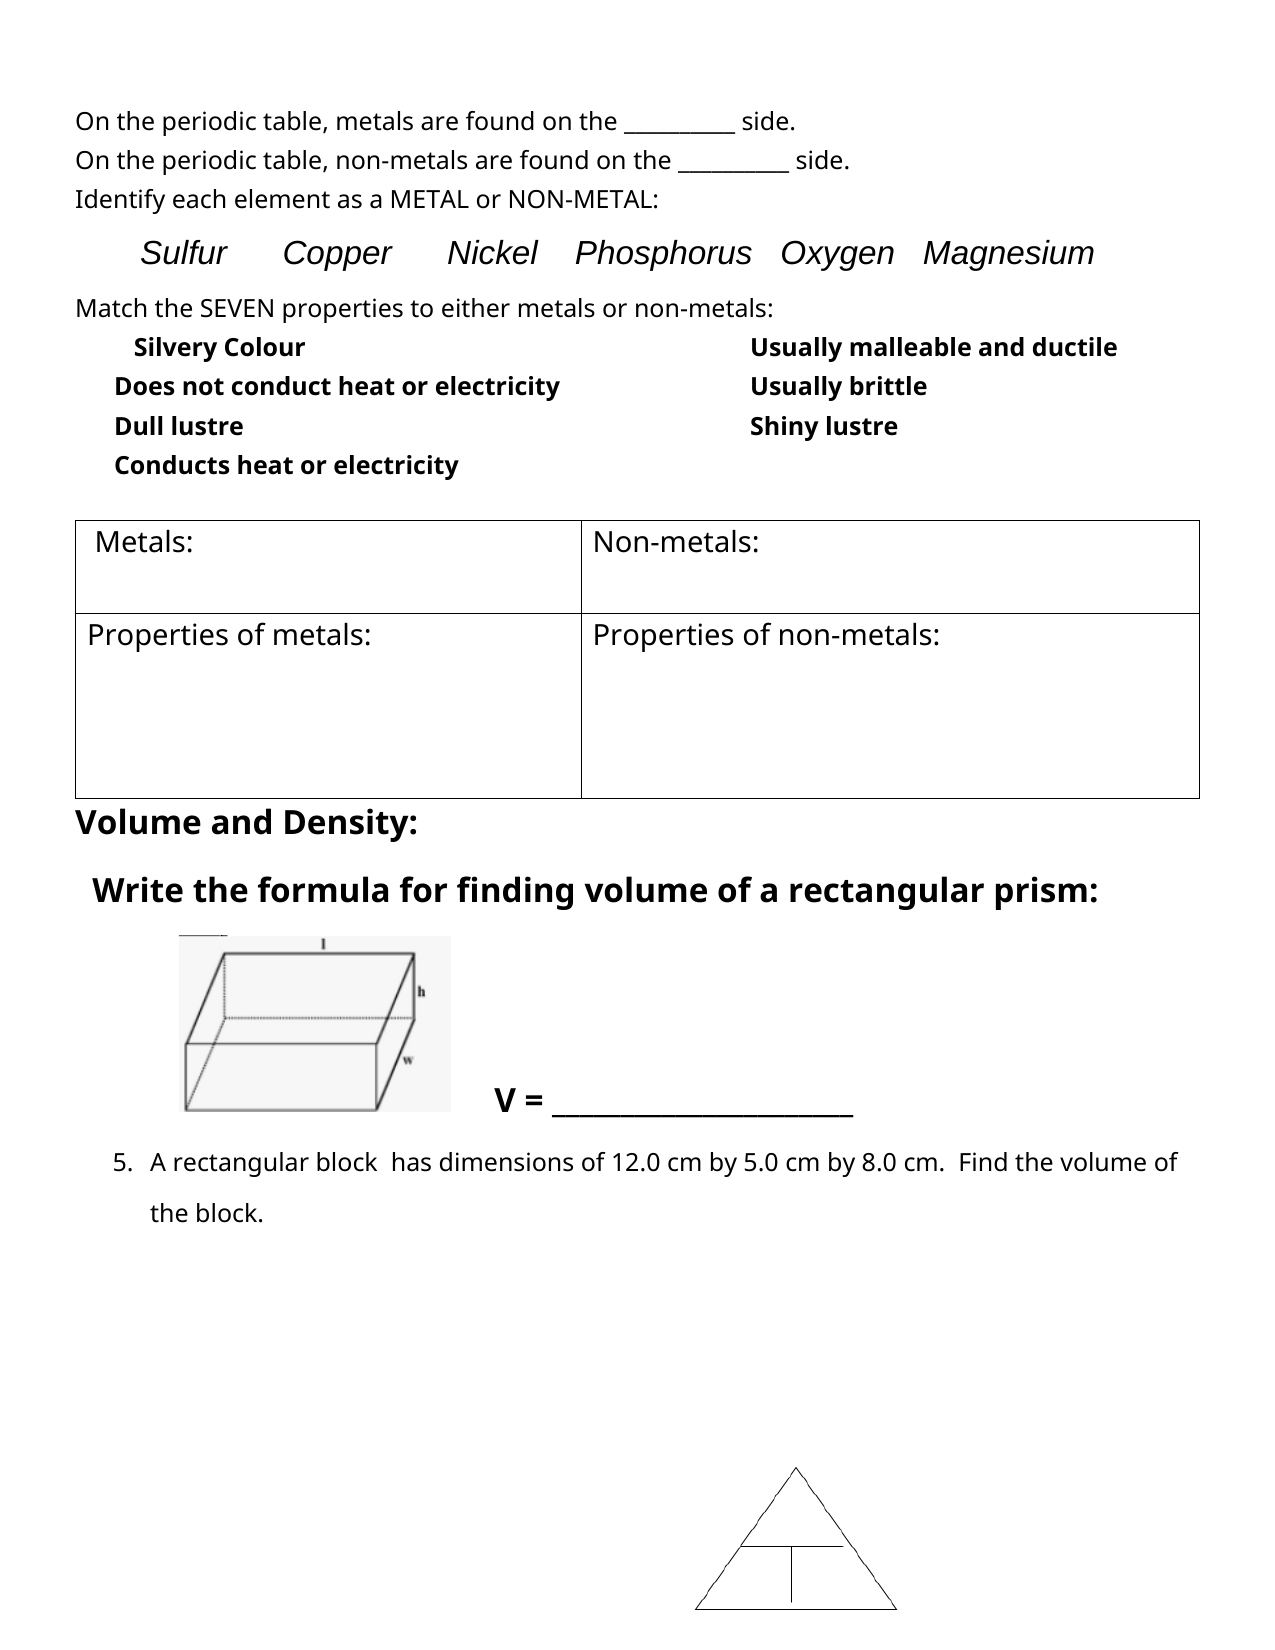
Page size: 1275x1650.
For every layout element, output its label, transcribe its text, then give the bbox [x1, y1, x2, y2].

table_cell Properties of non-metals: [582, 614, 1199, 798]
text Does not conduct heat or electricity Usually brittle [75, 369, 1200, 403]
table_cell Properties of metals: [76, 614, 581, 798]
picture [178, 935, 451, 1112]
text V = ______________________ [75, 935, 1200, 1122]
text Silvery Colour Usually malleable and ductile [75, 330, 1200, 364]
text On the periodic table, metals are found on the __________ side. [75, 104, 1200, 138]
text Conducts heat or electricity [75, 447, 1200, 481]
table_header Metals: [76, 521, 581, 613]
picture [674, 1460, 908, 1617]
text Identify each element as a METAL or NON-METAL: [75, 182, 1200, 216]
table_header Non-metals: [582, 521, 1199, 613]
text Write the formula for finding volume of a rectangular prism: [75, 867, 1200, 912]
text Volume and Density: [75, 799, 1200, 844]
text Sulfur Copper Nickel Phosphorus Oxygen Magnesium [75, 233, 1200, 272]
list A rectangular block has dimensions of 12.0 cm by 5.0 cm by 8.0 cm. Find the volume of the block. [112, 1144, 1200, 1230]
text On the periodic table, non-metals are found on the __________ side. [75, 143, 1200, 177]
text Dull lustre Shiny lustre [75, 408, 1200, 442]
text Match the SEVEN properties to either metals or non-metals: [75, 291, 1200, 325]
